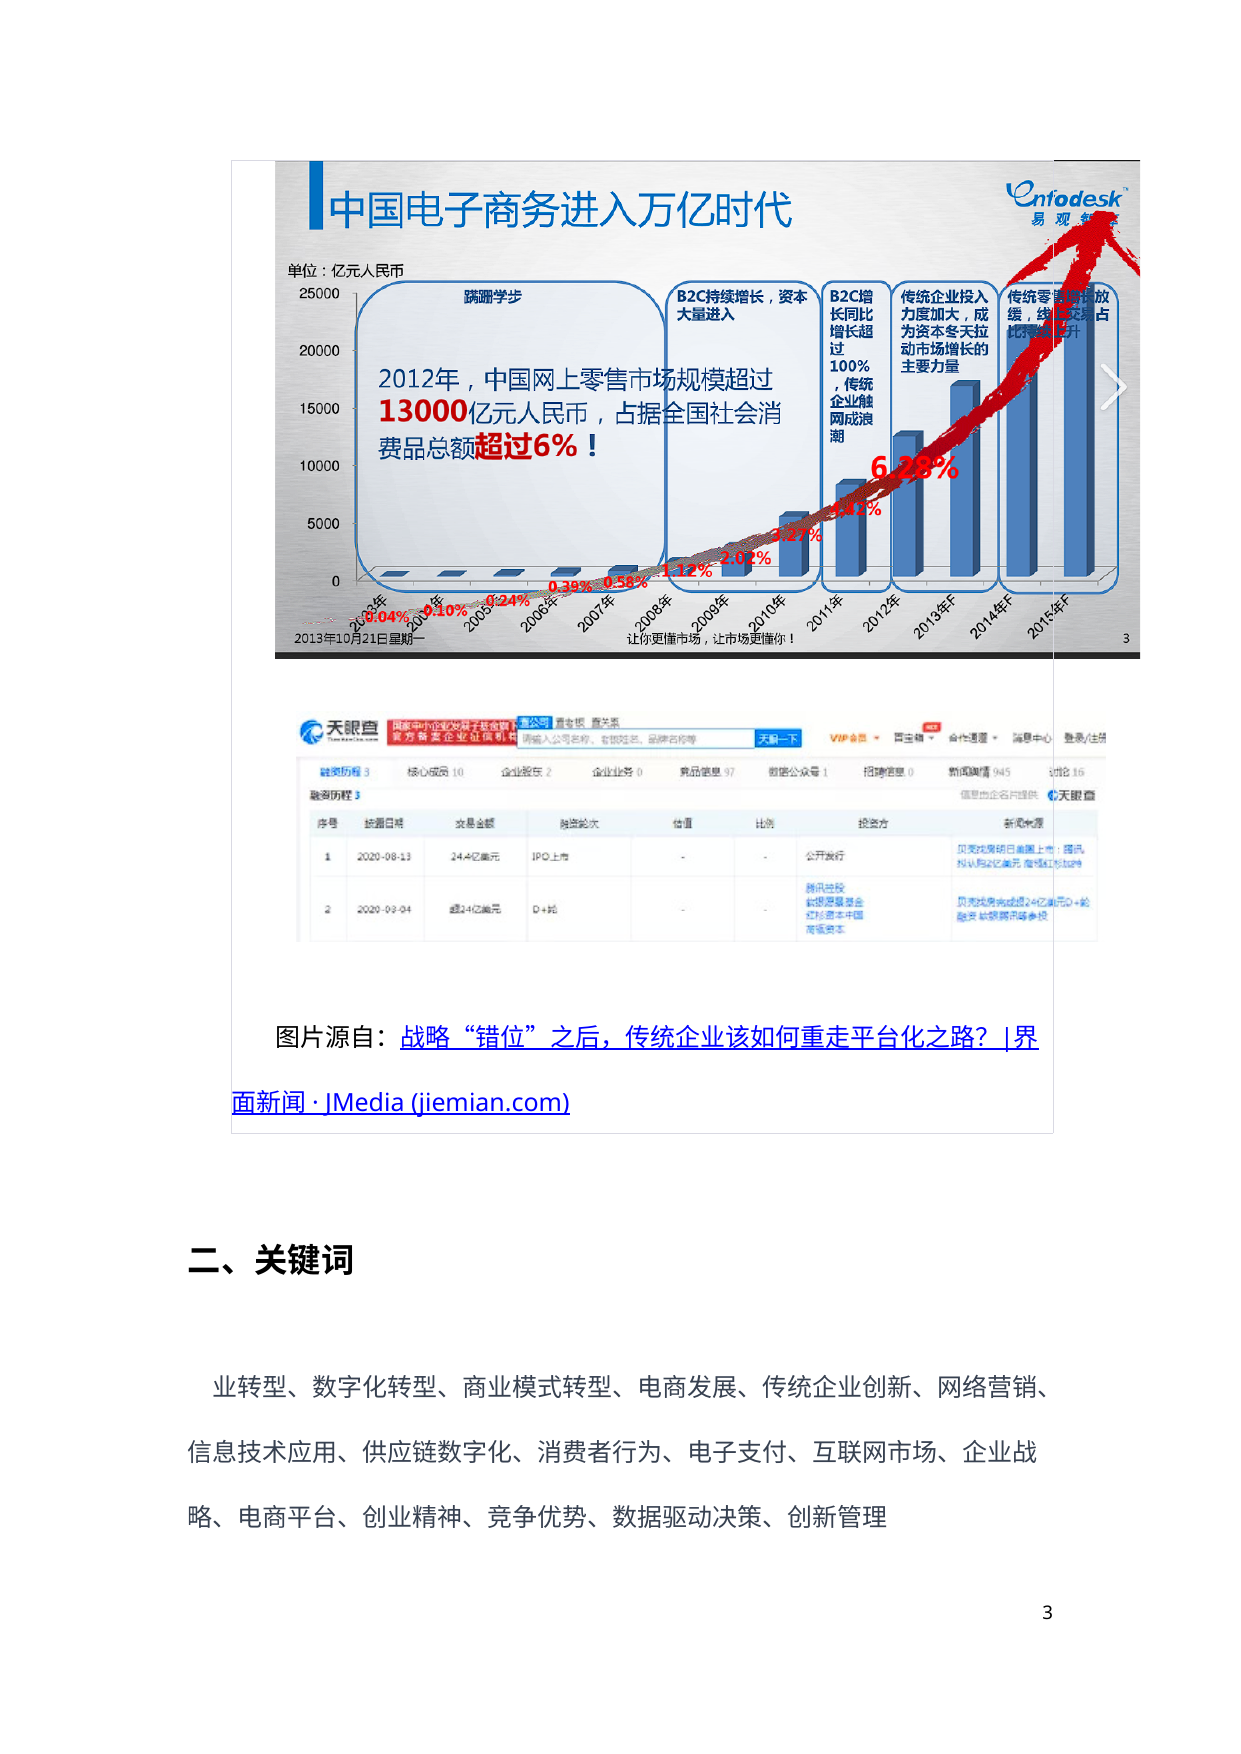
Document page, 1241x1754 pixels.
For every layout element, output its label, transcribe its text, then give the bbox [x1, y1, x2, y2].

picture [275, 711, 1053, 961]
text 业转型、数字化转型、商业模式转型、电商发展、传统企业创新、网络营销、信息技术应用、供应链数字化、消费者行为、电子支付、互联网市场、企业战略、电商平台、创业精神、竞争优势、数据驱动决策、创新管理 [187, 1353, 1053, 1548]
picture [1054, 711, 1141, 961]
picture [275, 161, 1053, 659]
subtitle 二、关键词 [187, 1225, 1053, 1290]
picture [1054, 160, 1141, 659]
text 图片源自：战略“错位”之后，传统企业该如何重走平台化之路？|界面新闻 · JMedia (jiemian.com) [232, 1002, 1053, 1133]
